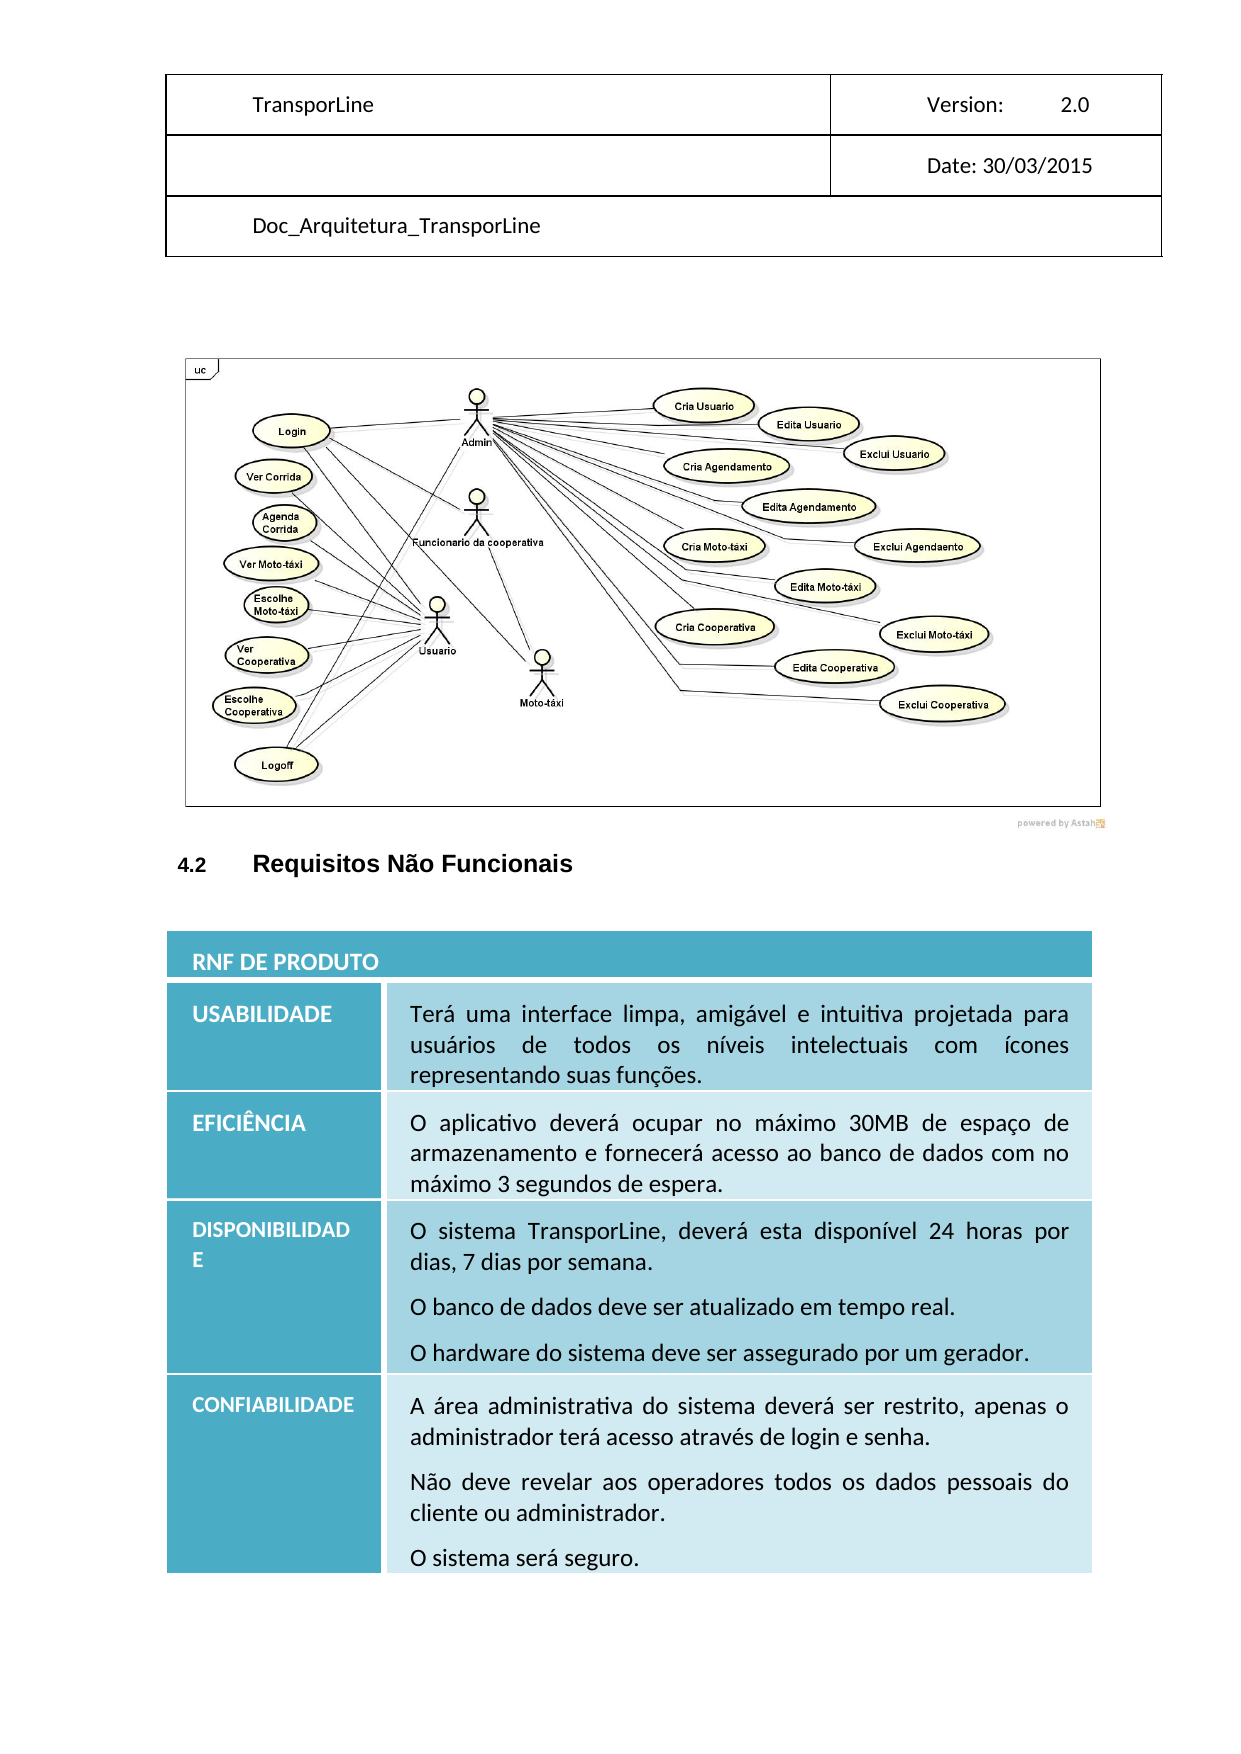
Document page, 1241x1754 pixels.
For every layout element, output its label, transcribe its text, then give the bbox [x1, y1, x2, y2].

table_cell EFICIÊNCIA [167, 1092, 381, 1198]
table_cell O aplicativo deverá ocupar no máximo 30MB de espaço de armazenamento e fornecerá acesso ao banco de dados com no máximo 3 segundos de espera. [387, 1092, 1092, 1198]
table_cell USABILIDADE [167, 983, 381, 1090]
table_header RNF DE PRODUTO [167, 931, 1092, 977]
table_cell DISPONIBILIDADE [167, 1201, 381, 1373]
picture [177, 350, 1108, 831]
table_cell A área administrativa do sistema deverá ser restrito, apenas o administrador terá acesso através de login e senha. Não deve revelar aos operadores todos os dados pessoais do cliente ou administrador. O sistema será seguro. [387, 1375, 1092, 1573]
table_cell CONFIABILIDADE [167, 1375, 381, 1573]
subtitle Requisitos Não Funcionais [177, 849, 1096, 878]
table_cell O sistema TransporLine, deverá esta disponível 24 horas por dias, 7 dias por semana. O banco de dados deve ser atualizado em tempo real. O hardware do sistema deve ser assegurado por um gerador. [387, 1201, 1092, 1373]
table_cell Terá uma interface limpa, amigável e intuitiva projetada para usuários de todos os níveis intelectuais com ícones representando suas funções. [387, 983, 1092, 1090]
